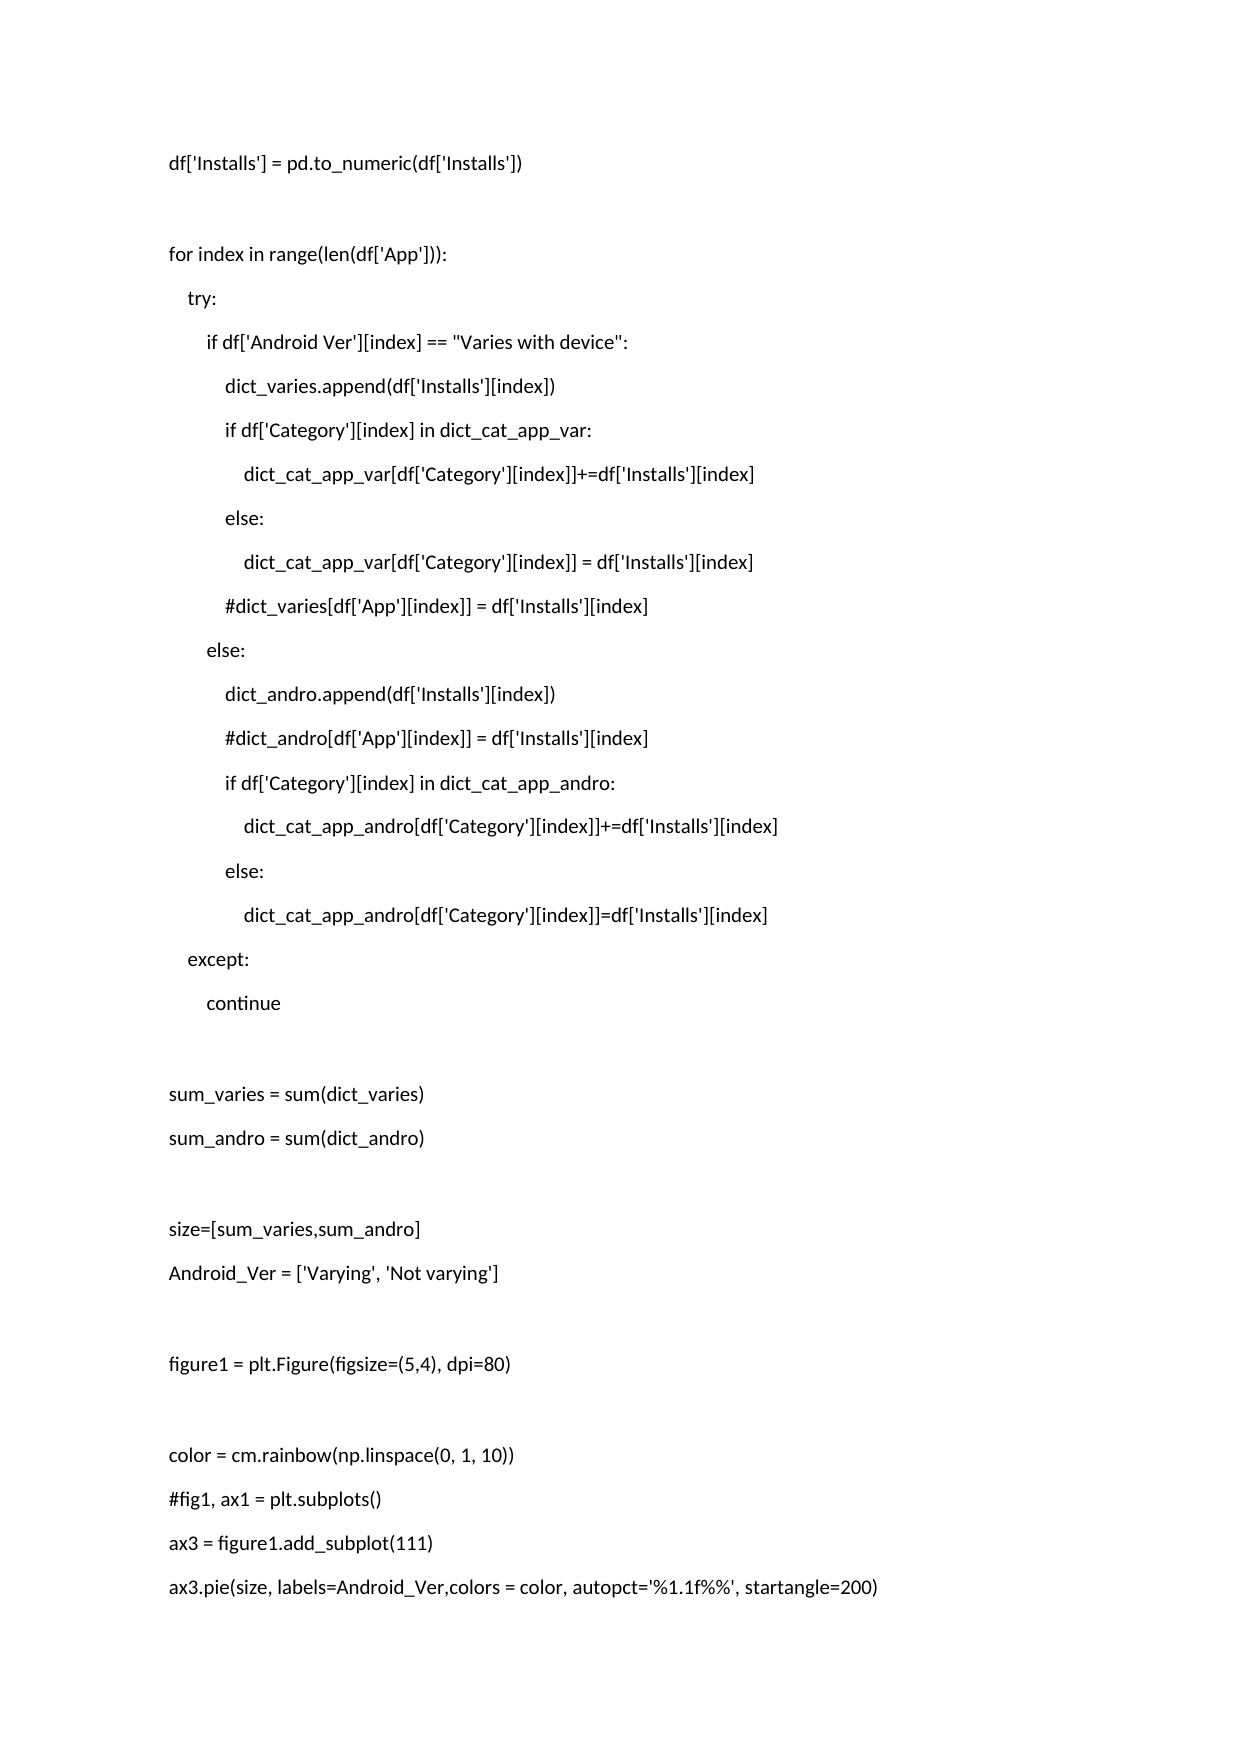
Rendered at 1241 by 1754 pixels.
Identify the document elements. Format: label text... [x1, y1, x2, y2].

text for index in range(len(df['App'])): [150, 241, 1090, 266]
text if df['Category'][index] in dict_cat_app_var: [150, 417, 1090, 443]
text else: [150, 505, 1090, 531]
text sum_varies = sum(dict_varies) [150, 1081, 1090, 1106]
text try: [150, 285, 1090, 310]
text #dict_varies[df['App'][index]] = df['Installs'][index] [150, 593, 1090, 619]
text dict_varies.append(df['Installs'][index]) [150, 373, 1090, 398]
text ax3.pie(size, labels=Android_Ver,colors = color, autopct='%1.1f%%', startangle=200) [150, 1574, 1090, 1599]
text #dict_andro[df['App'][index]] = df['Installs'][index] [150, 726, 1090, 751]
text except: [150, 946, 1090, 971]
text Android_Ver = ['Varying', 'Not varying'] [150, 1260, 1090, 1285]
text df['Installs'] = pd.to_numeric(df['Installs']) [150, 150, 1090, 175]
text dict_cat_app_andro[df['Category'][index]]+=df['Installs'][index] [150, 814, 1090, 839]
text if df['Android Ver'][index] == "Varies with device": [150, 329, 1090, 354]
text size=[sum_varies,sum_andro] [150, 1216, 1090, 1241]
text else: [150, 637, 1090, 663]
text figure1 = plt.Figure(figsize=(5,4), dpi=80) [150, 1351, 1090, 1376]
text else: [150, 858, 1090, 883]
text if df['Category'][index] in dict_cat_app_andro: [150, 770, 1090, 795]
text continue [150, 990, 1090, 1015]
text dict_cat_app_andro[df['Category'][index]]=df['Installs'][index] [150, 902, 1090, 927]
text color = cm.rainbow(np.linspace(0, 1, 10)) [150, 1442, 1090, 1467]
text ax3 = figure1.add_subplot(111) [150, 1530, 1090, 1555]
text dict_andro.append(df['Installs'][index]) [150, 682, 1090, 707]
text dict_cat_app_var[df['Category'][index]]+=df['Installs'][index] [150, 461, 1090, 487]
text #fig1, ax1 = plt.subplots() [150, 1486, 1090, 1511]
text dict_cat_app_var[df['Category'][index]] = df['Installs'][index] [150, 549, 1090, 575]
text sum_andro = sum(dict_andro) [150, 1125, 1090, 1150]
